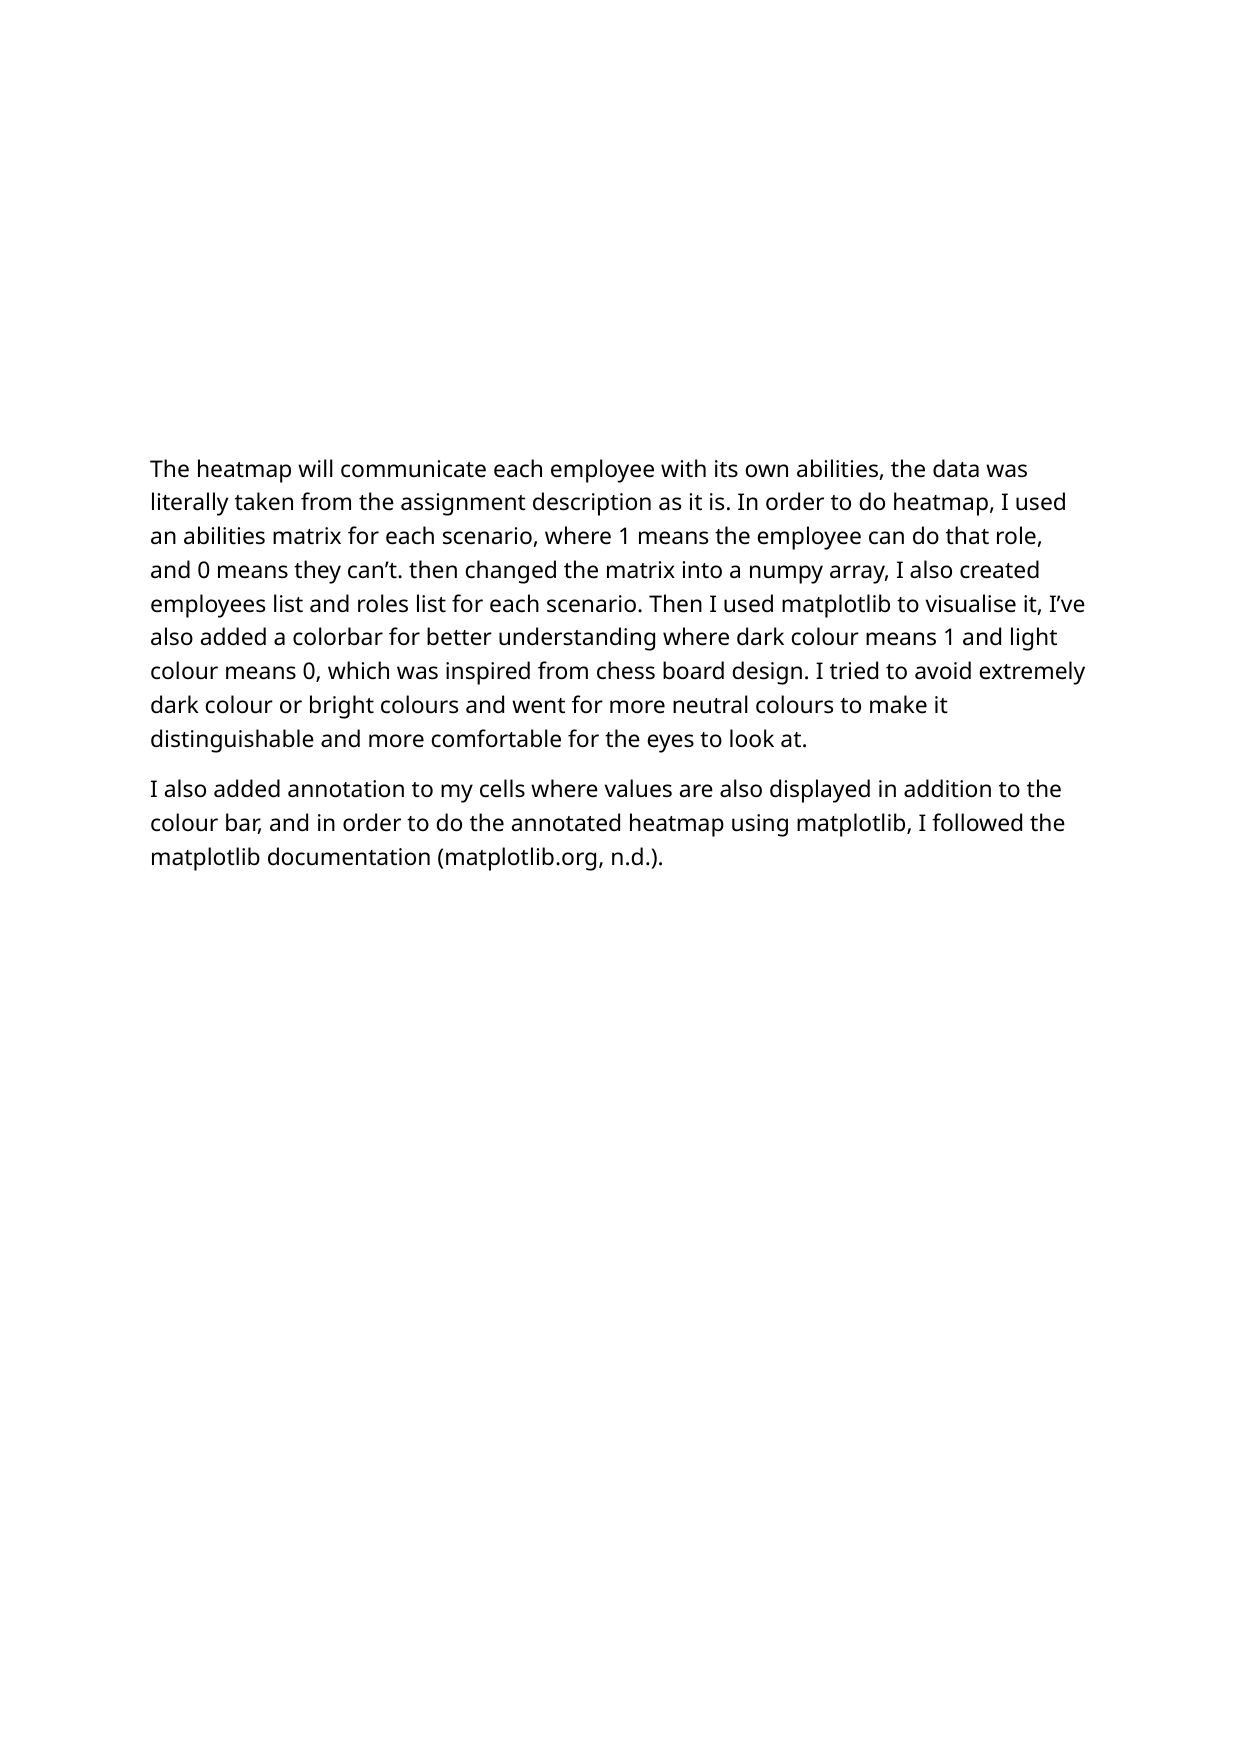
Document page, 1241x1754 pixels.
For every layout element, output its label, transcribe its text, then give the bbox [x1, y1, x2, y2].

text I also added annotation to my cells where values are also displayed in addition to the colour bar, and in order to do the annotated heatmap using matplotlib, I followed the matplotlib documentation (matplotlib.org, n.d.). [150, 773, 1090, 872]
text The heatmap will communicate each employee with its own abilities, the data was literally taken from the assignment description as it is. In order to do heatmap, I used an abilities matrix for each scenario, where 1 means the employee can do that role, and 0 means they can’t. then changed the matrix into a numpy array, I also created employees list and roles list for each scenario. Then I used matplotlib to visualise it, I’ve also added a colorbar for better understanding where dark colour means 1 and light colour means 0, which was inspired from chess board design. I tried to avoid extremely dark colour or bright colours and went for more neutral colours to make it distinguishable and more comfortable for the eyes to look at. [150, 452, 1090, 754]
